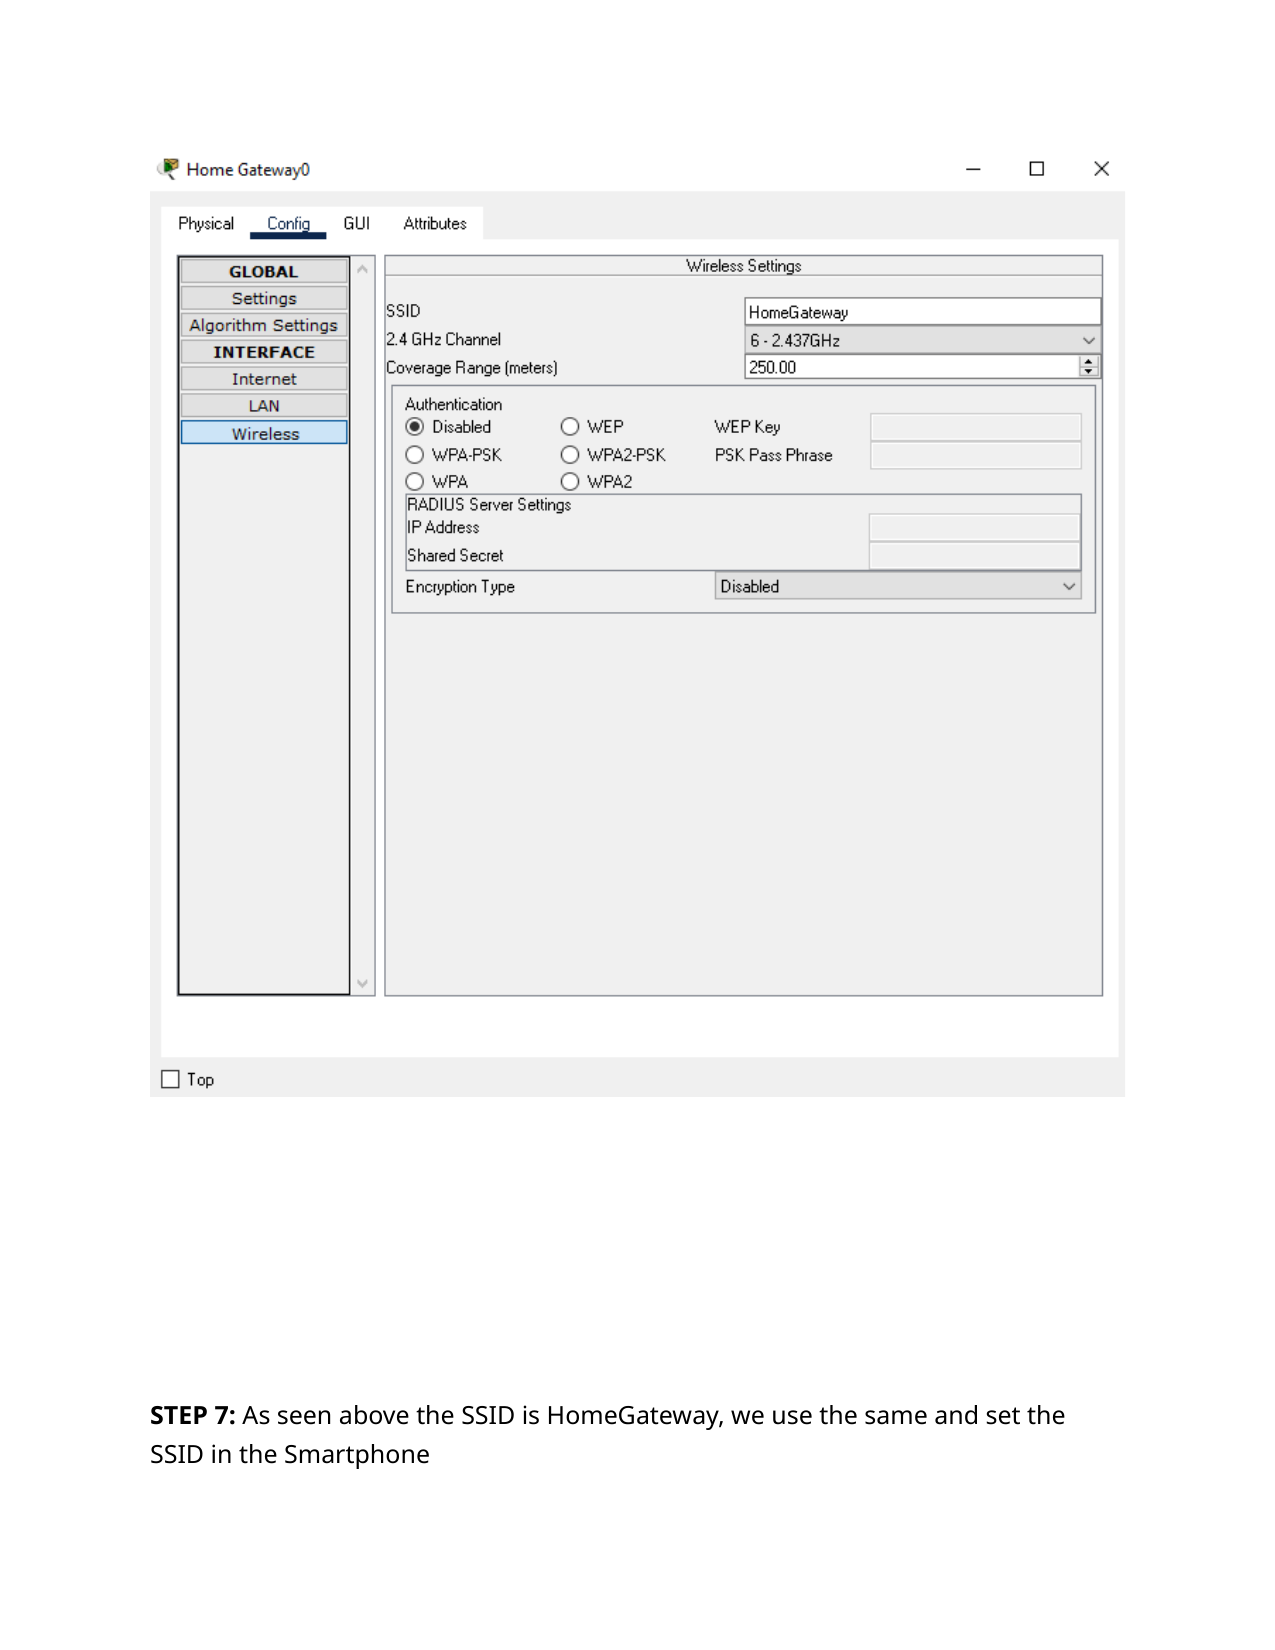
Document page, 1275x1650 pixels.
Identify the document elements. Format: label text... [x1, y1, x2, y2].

text STEP 7: As seen above the SSID is HomeGateway, we use the same and set the SSID in the Smartphone [150, 1398, 1125, 1471]
picture [150, 150, 1125, 1097]
